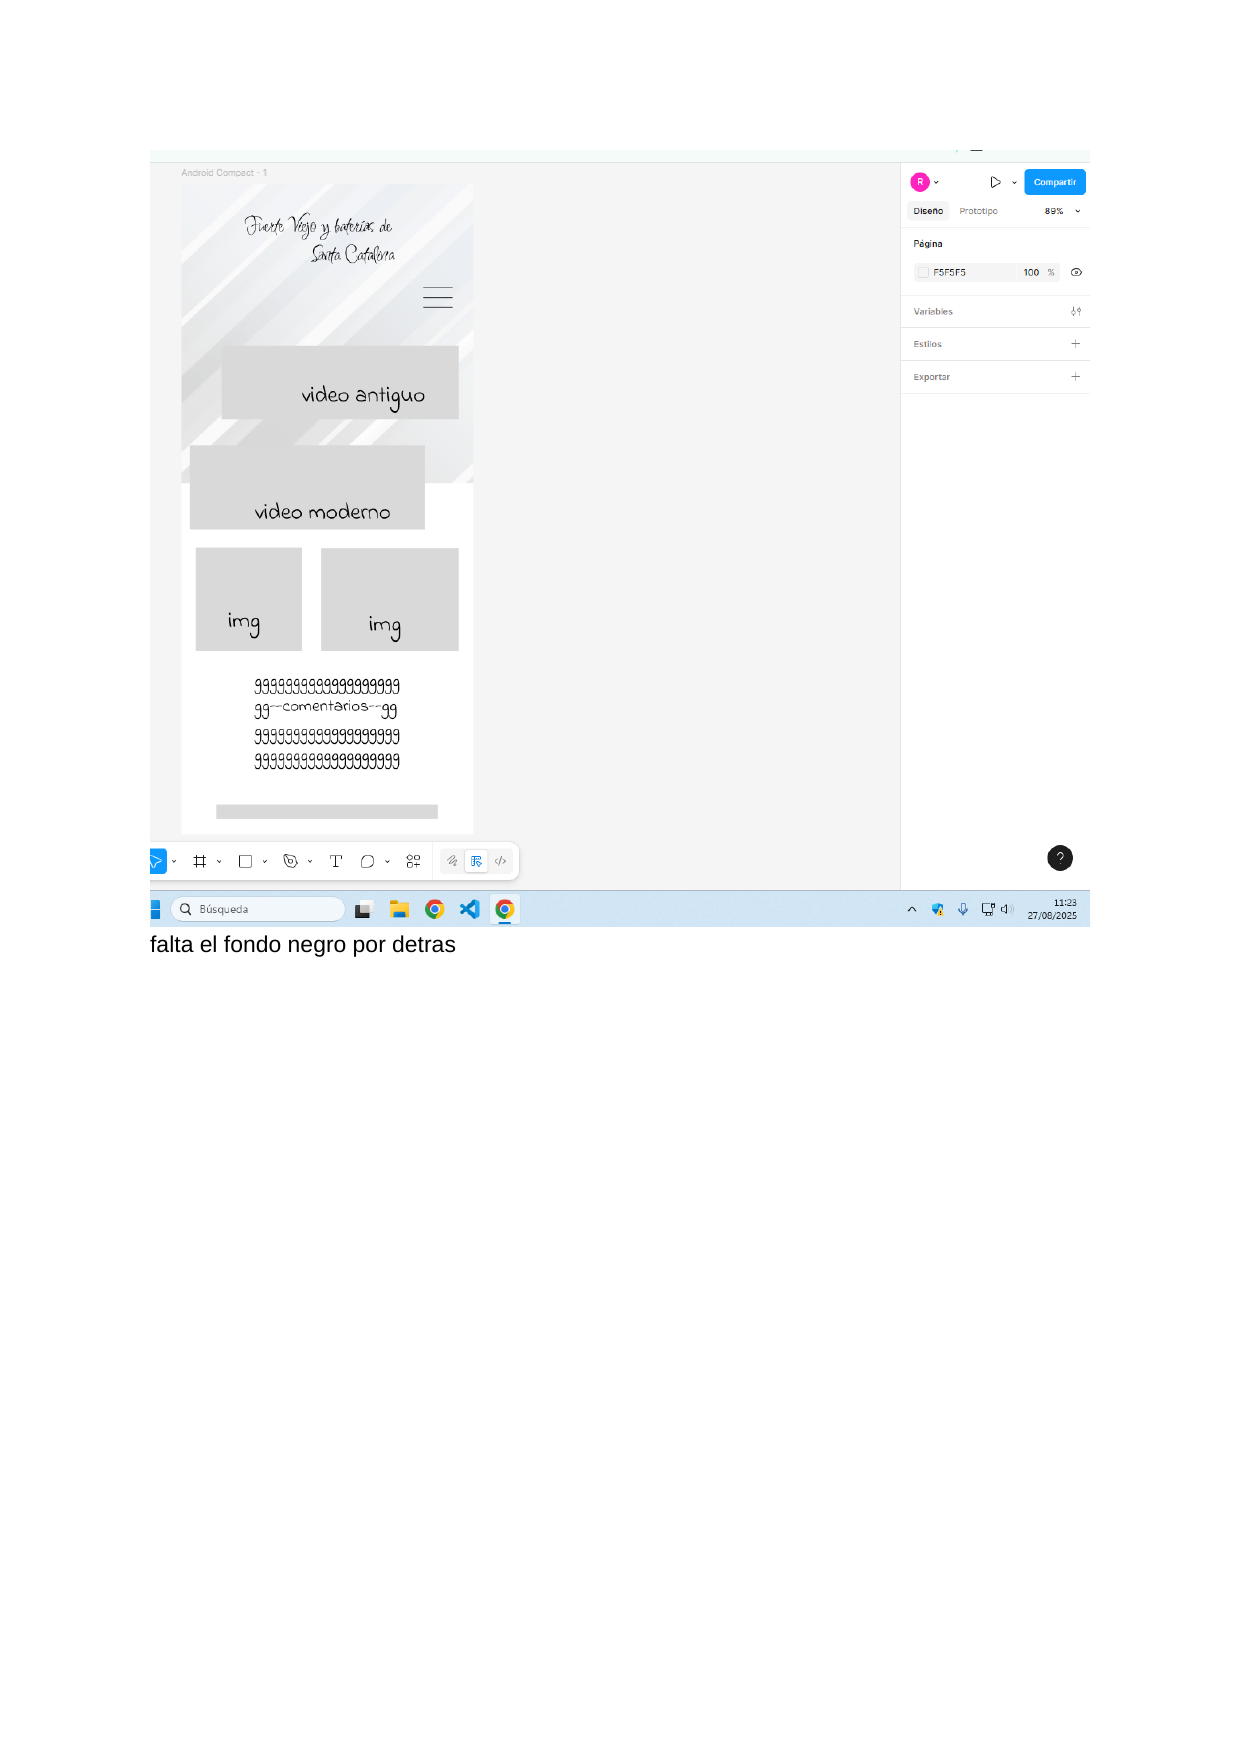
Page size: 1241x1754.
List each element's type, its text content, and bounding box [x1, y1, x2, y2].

text falta el fondo negro por detras [150, 931, 1090, 957]
picture [150, 150, 1091, 927]
